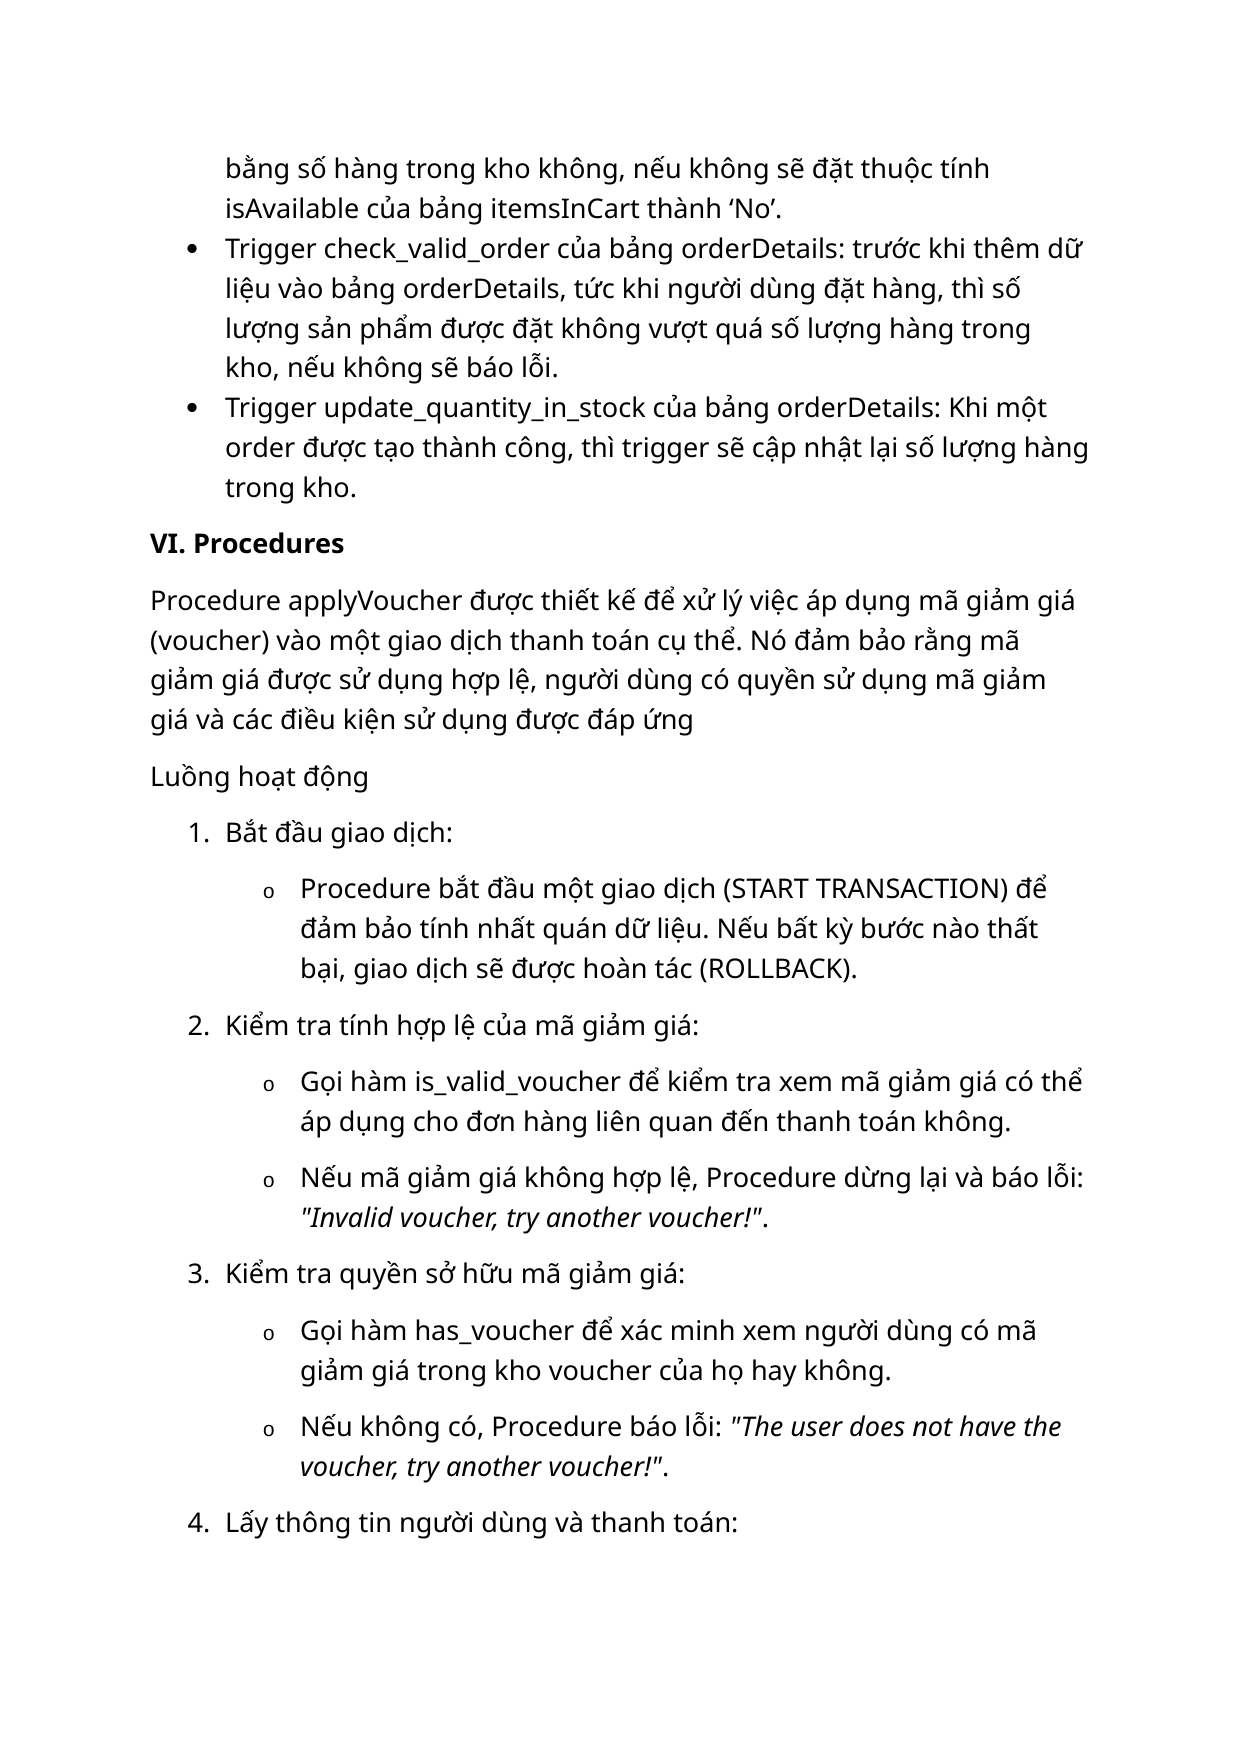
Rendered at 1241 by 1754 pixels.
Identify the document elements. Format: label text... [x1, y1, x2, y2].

list Nếu không có, Procedure báo lỗi: "The user does not have the voucher, try another voucher!". [262, 1408, 1090, 1484]
text Luồng hoạt động [150, 757, 1090, 794]
list Kiểm tra quyền sở hữu mã giảm giá: [187, 1255, 1090, 1292]
text VI. Procedures [150, 525, 1090, 562]
list Lấy thông tin người dùng và thanh toán: [187, 1504, 1090, 1541]
list Trigger check_valid_order của bảng orderDetails: trước khi thêm dữ liệu vào bảng orderDetails, tức khi người dùng đặt hàng, thì số lượng sản phẩm được đặt không vượt quá số lượng hàng trong kho, nếu không sẽ báo lỗi. [187, 229, 1090, 386]
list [187, 150, 1090, 227]
list Trigger update_quantity_in_stock của bảng orderDetails: Khi một order được tạo thành công, thì trigger sẽ cập nhật lại số lượng hàng trong kho. [187, 389, 1090, 505]
list Bắt đầu giao dịch: [187, 813, 1090, 850]
list Nếu mã giảm giá không hợp lệ, Procedure dừng lại và báo lỗi: "Invalid voucher, try another voucher!". [262, 1159, 1090, 1235]
list Gọi hàm is_valid_voucher để kiểm tra xem mã giảm giá có thể áp dụng cho đơn hàng liên quan đến thanh toán không. [262, 1062, 1090, 1139]
list Kiểm tra tính hợp lệ của mã giảm giá: [187, 1006, 1090, 1043]
list Gọi hàm has_voucher để xác minh xem người dùng có mã giảm giá trong kho voucher của họ hay không. [262, 1311, 1090, 1388]
list Procedure bắt đầu một giao dịch (START TRANSACTION) để đảm bảo tính nhất quán dữ liệu. Nếu bất kỳ bước nào thất bại, giao dịch sẽ được hoàn tác (ROLLBACK). [262, 870, 1090, 986]
text Procedure applyVoucher được thiết kế để xử lý việc áp dụng mã giảm giá (voucher) vào một giao dịch thanh toán cụ thể. Nó đảm bảo rằng mã giảm giá được sử dụng hợp lệ, người dùng có quyền sử dụng mã giảm giá và các điều kiện sử dụng được đáp ứng [150, 581, 1090, 737]
